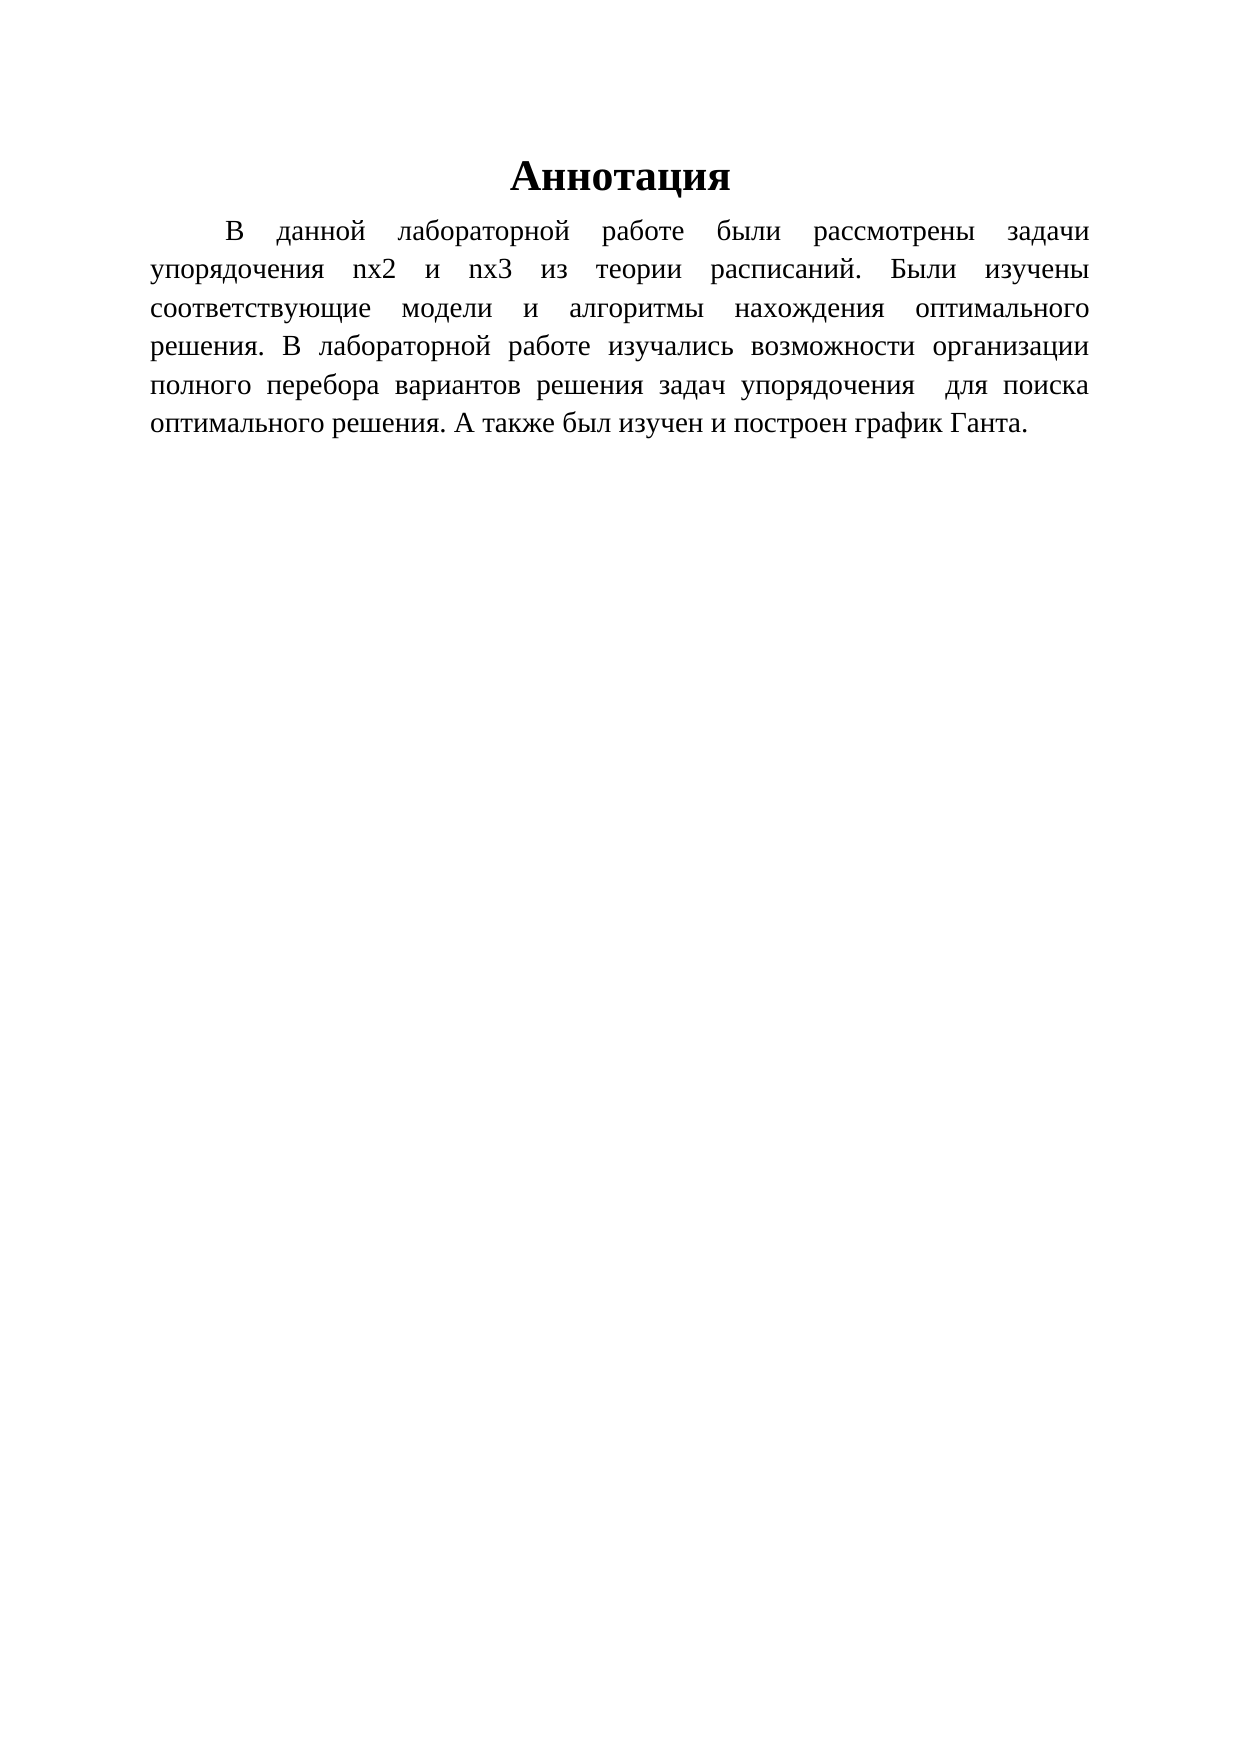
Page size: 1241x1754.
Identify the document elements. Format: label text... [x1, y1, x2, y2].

text В данной лабораторной работе были рассмотрены задачи упорядочения nx2 и nx3 из теории расписаний. Были изучены соответствующие модели и алгоритмы нахождения оптимального решения. В лабораторной работе изучались возможности организации полного перебора вариантов решения задач упорядочения для поиска оптимального решения. А также был изучен и построен график Ганта. [150, 213, 1090, 439]
subtitle Аннотация [150, 150, 1090, 200]
